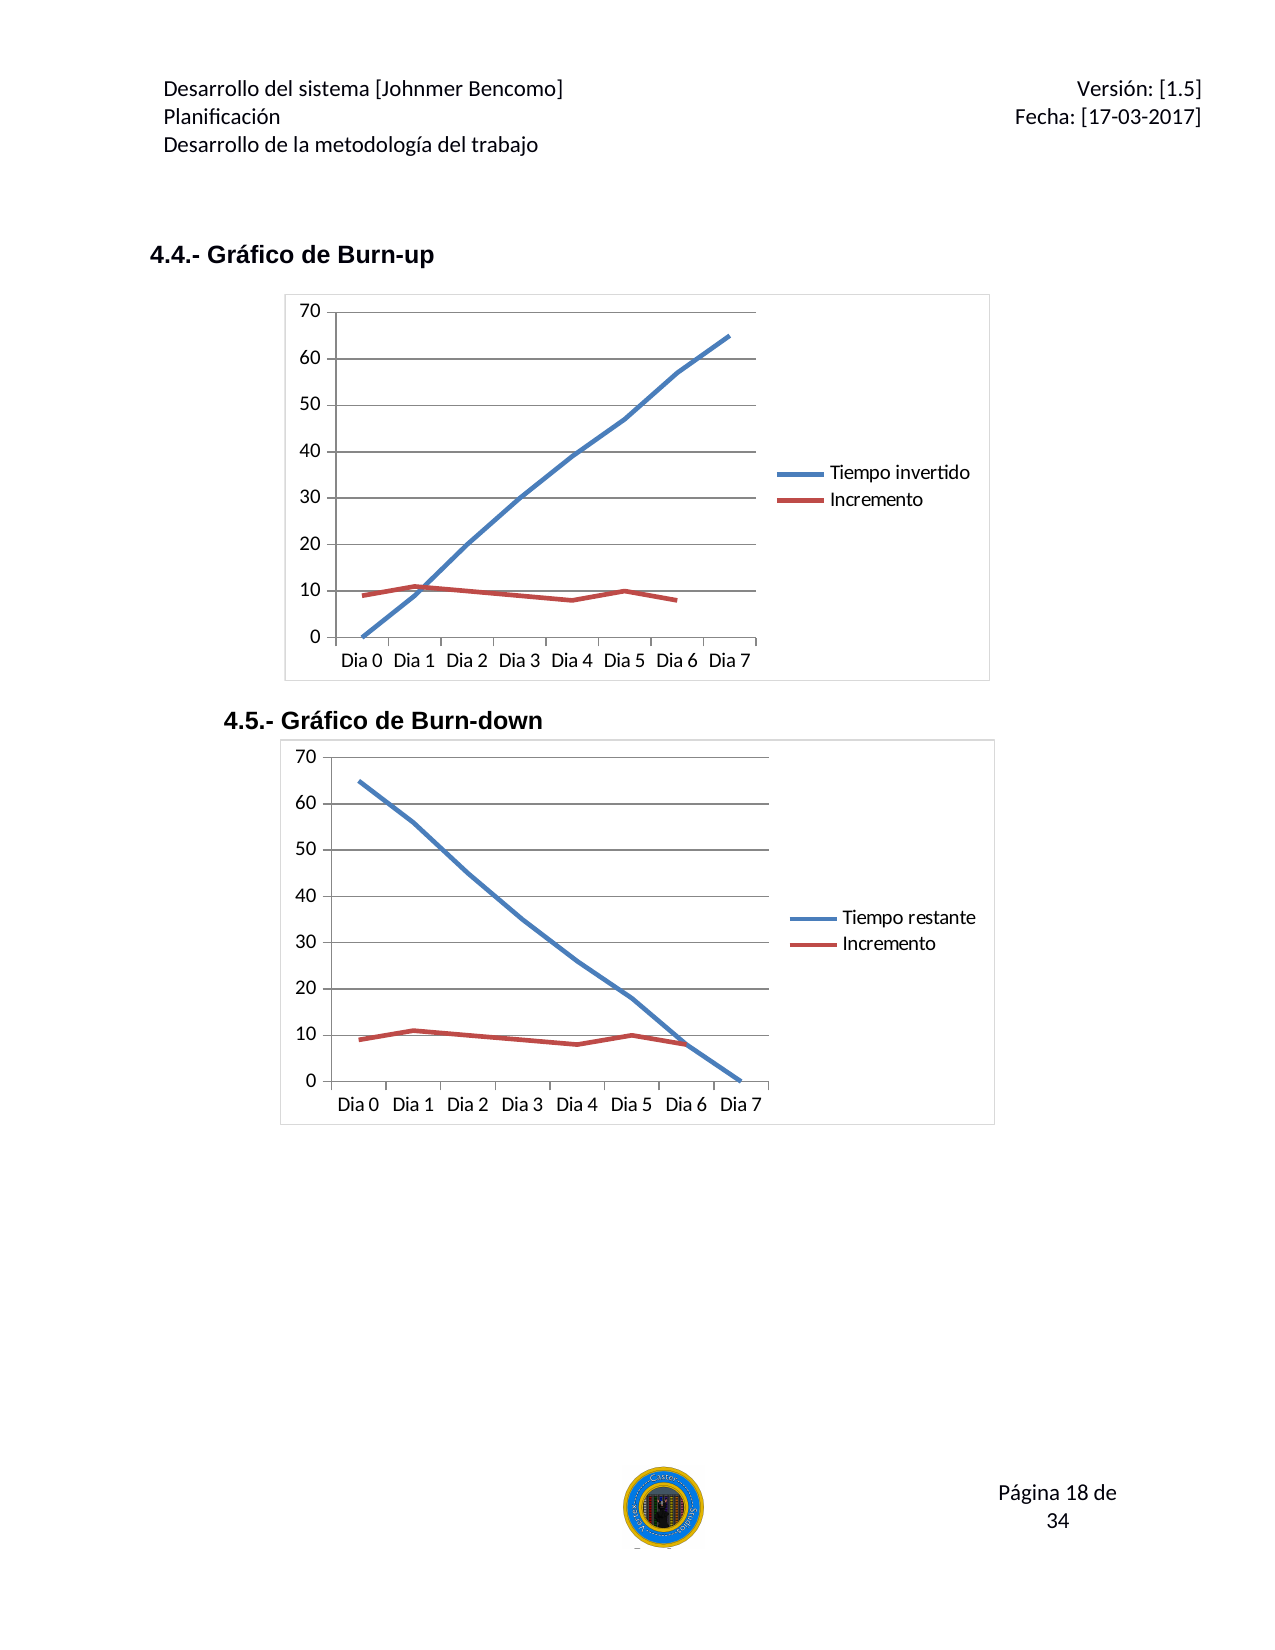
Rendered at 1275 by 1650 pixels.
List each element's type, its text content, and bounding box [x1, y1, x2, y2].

subtitle 4.5.- Gráfico de Burn-down [224, 706, 1125, 735]
picture [621, 1465, 706, 1549]
text 4.4.- Gráfico de Burn-up [150, 240, 1125, 268]
